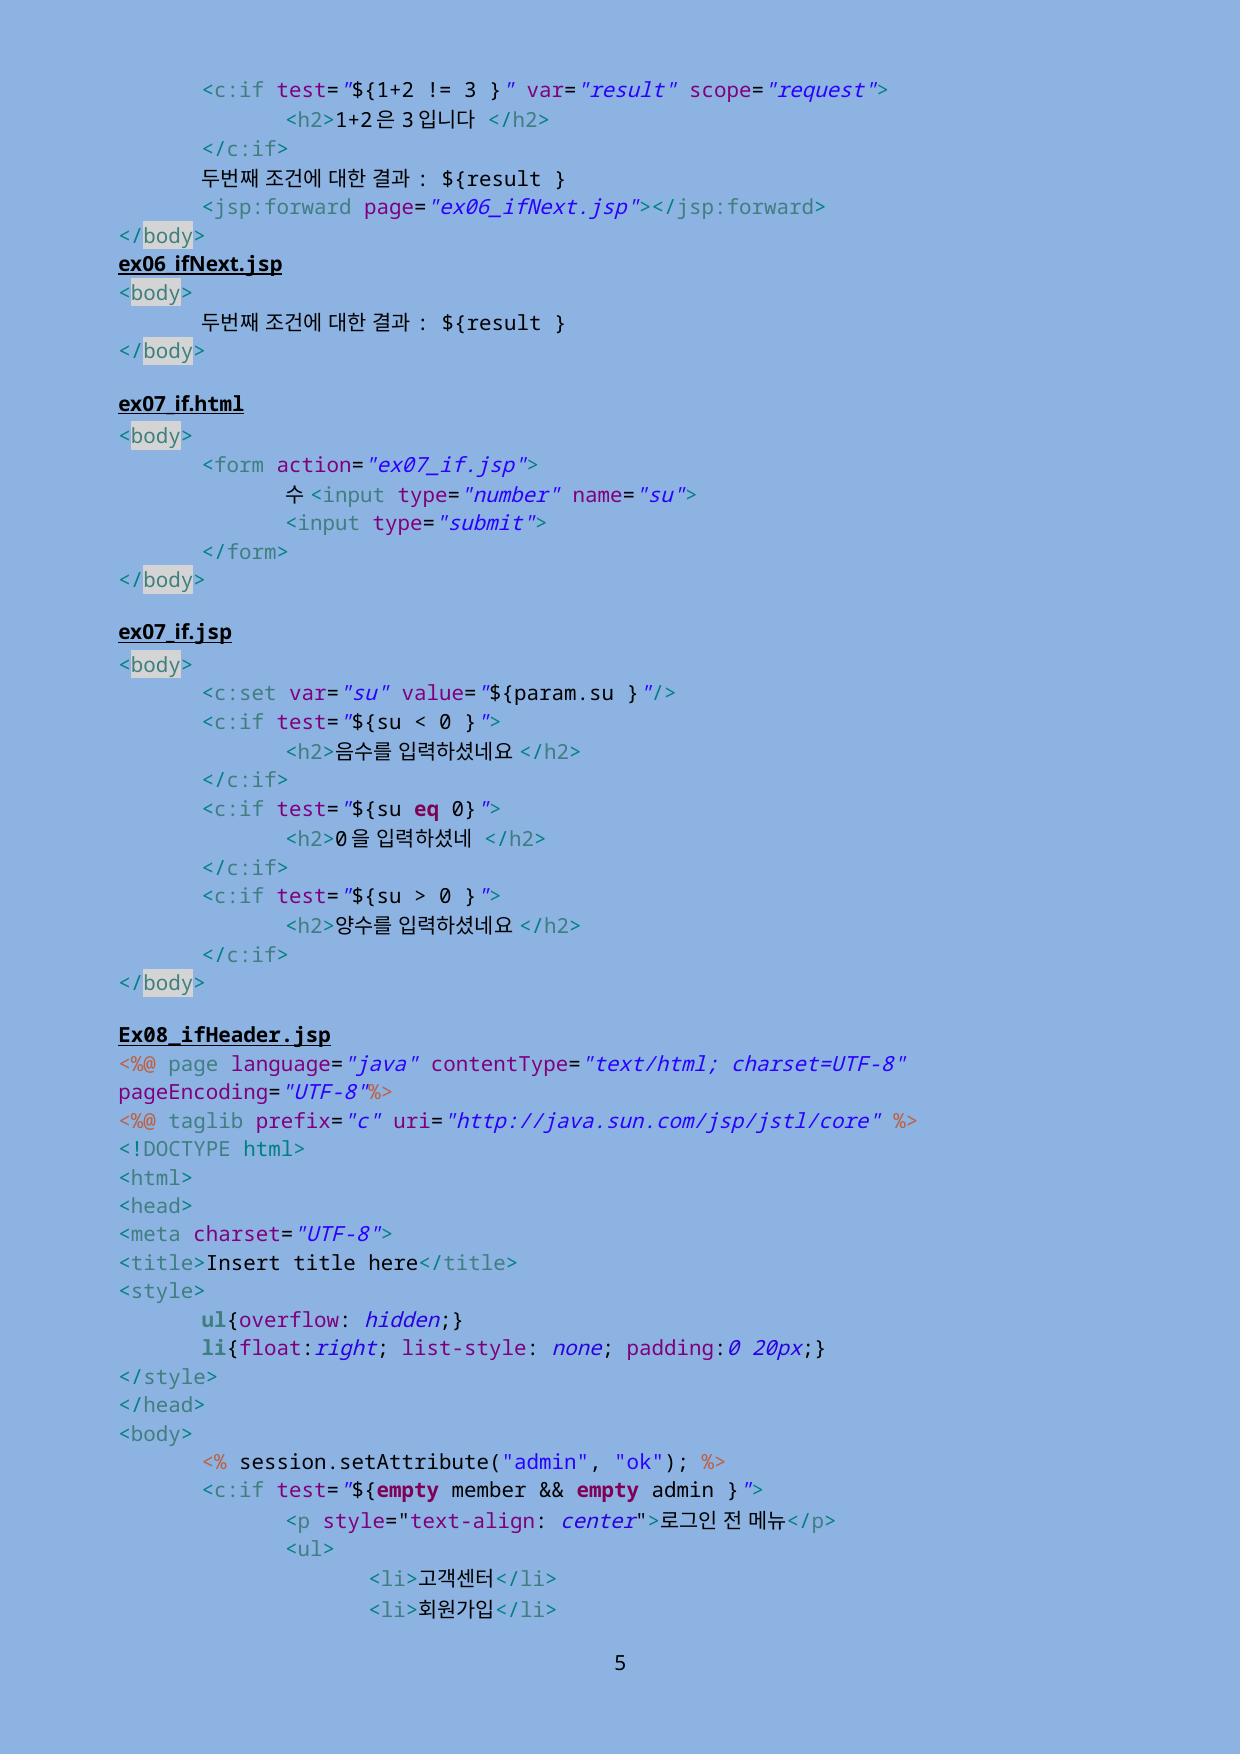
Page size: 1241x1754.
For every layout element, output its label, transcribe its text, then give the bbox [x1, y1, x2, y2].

text <head> [118, 1191, 1122, 1219]
text <c:if test="${1+2 != 3 }" var="result" scope="request"> [118, 75, 1122, 103]
text </form> [118, 537, 1122, 565]
text </body> [193, 565, 1122, 594]
text </body> [118, 565, 143, 594]
text </body> [118, 968, 1122, 997]
text <body> [118, 278, 131, 306]
text <meta charset="UTF-8"> [118, 1219, 1122, 1248]
text </c:if> [118, 853, 1122, 881]
text <h2>양수를 입력하셨네요 </h2> [118, 910, 1122, 940]
text <%@ page language="java" contentType="text/html; charset=UTF-8" pageEncoding="UTF-8"%> [118, 1049, 1122, 1106]
text <c:set var="su" value="${param.su }"/> [118, 678, 1122, 707]
text <li>회원가입</li> [118, 1593, 1122, 1623]
text <c:if test="${su > 0 }"> [118, 881, 1122, 910]
text <html> [118, 1163, 1122, 1191]
text 수 <input type="number" name="su"> [118, 478, 1122, 508]
text </c:if> [118, 766, 1122, 794]
text <!DOCTYPE html> [118, 1134, 1122, 1163]
text <c:if test="${empty member && empty admin }"> [118, 1476, 1122, 1504]
text <input type="submit"> [118, 508, 1122, 537]
text <c:if test="${su < 0 }"> [118, 707, 1122, 735]
text <body> [181, 278, 1122, 306]
text </style> [118, 1362, 1122, 1390]
text li{float:right; list-style: none; padding:0 20px;} [118, 1333, 1122, 1362]
text Ex08_ifHeader.jsp [118, 1021, 1122, 1049]
text <h2>음수를 입력하셨네요 </h2> [118, 735, 1122, 766]
text <c:if test="${su eq 0}"> [118, 794, 1122, 822]
text ex07_if.jsp [118, 617, 1122, 646]
text </body> [118, 221, 143, 249]
text <body> [118, 1419, 1122, 1447]
text <body> [118, 650, 131, 678]
text </c:if> [118, 940, 1122, 968]
text <body> [118, 421, 131, 450]
text 두번째 조건에 대한 결과 : ${result } [118, 162, 1122, 192]
text <ul> [118, 1534, 1122, 1563]
text ul{overflow: hidden;} [118, 1305, 1122, 1333]
text <h2>1+2은 3입니다 </h2> [118, 103, 1122, 134]
text 두번째 조건에 대한 결과 : ${result } [118, 306, 1122, 337]
text </body> [193, 337, 1122, 365]
text <style> [118, 1276, 1122, 1305]
text <title>Insert title here</title> [118, 1248, 1122, 1276]
text <% session.setAttribute("admin", "ok"); %> [118, 1447, 1122, 1476]
text ex06_ifNext.jsp [118, 249, 1122, 278]
text <body> [181, 650, 1122, 678]
text <li>고객센터</li> [118, 1563, 1122, 1593]
text <body> [181, 421, 1122, 450]
text <jsp:forward page="ex06_ifNext.jsp"></jsp:forward> [118, 192, 1122, 221]
text </body> [193, 221, 1122, 249]
text <form action="ex07_if.jsp"> [118, 450, 1122, 478]
text <%@ taglib prefix="c" uri="http://java.sun.com/jsp/jstl/core" %> [118, 1106, 1122, 1134]
text <p style="text-align: center">로그인 전 메뉴</p> [118, 1504, 1122, 1534]
text </head> [118, 1390, 1122, 1419]
text </body> [118, 337, 143, 365]
text <h2>0을 입력하셨네 </h2> [118, 822, 1122, 853]
text ex07_if.html [118, 389, 1122, 417]
text </c:if> [118, 134, 1122, 162]
